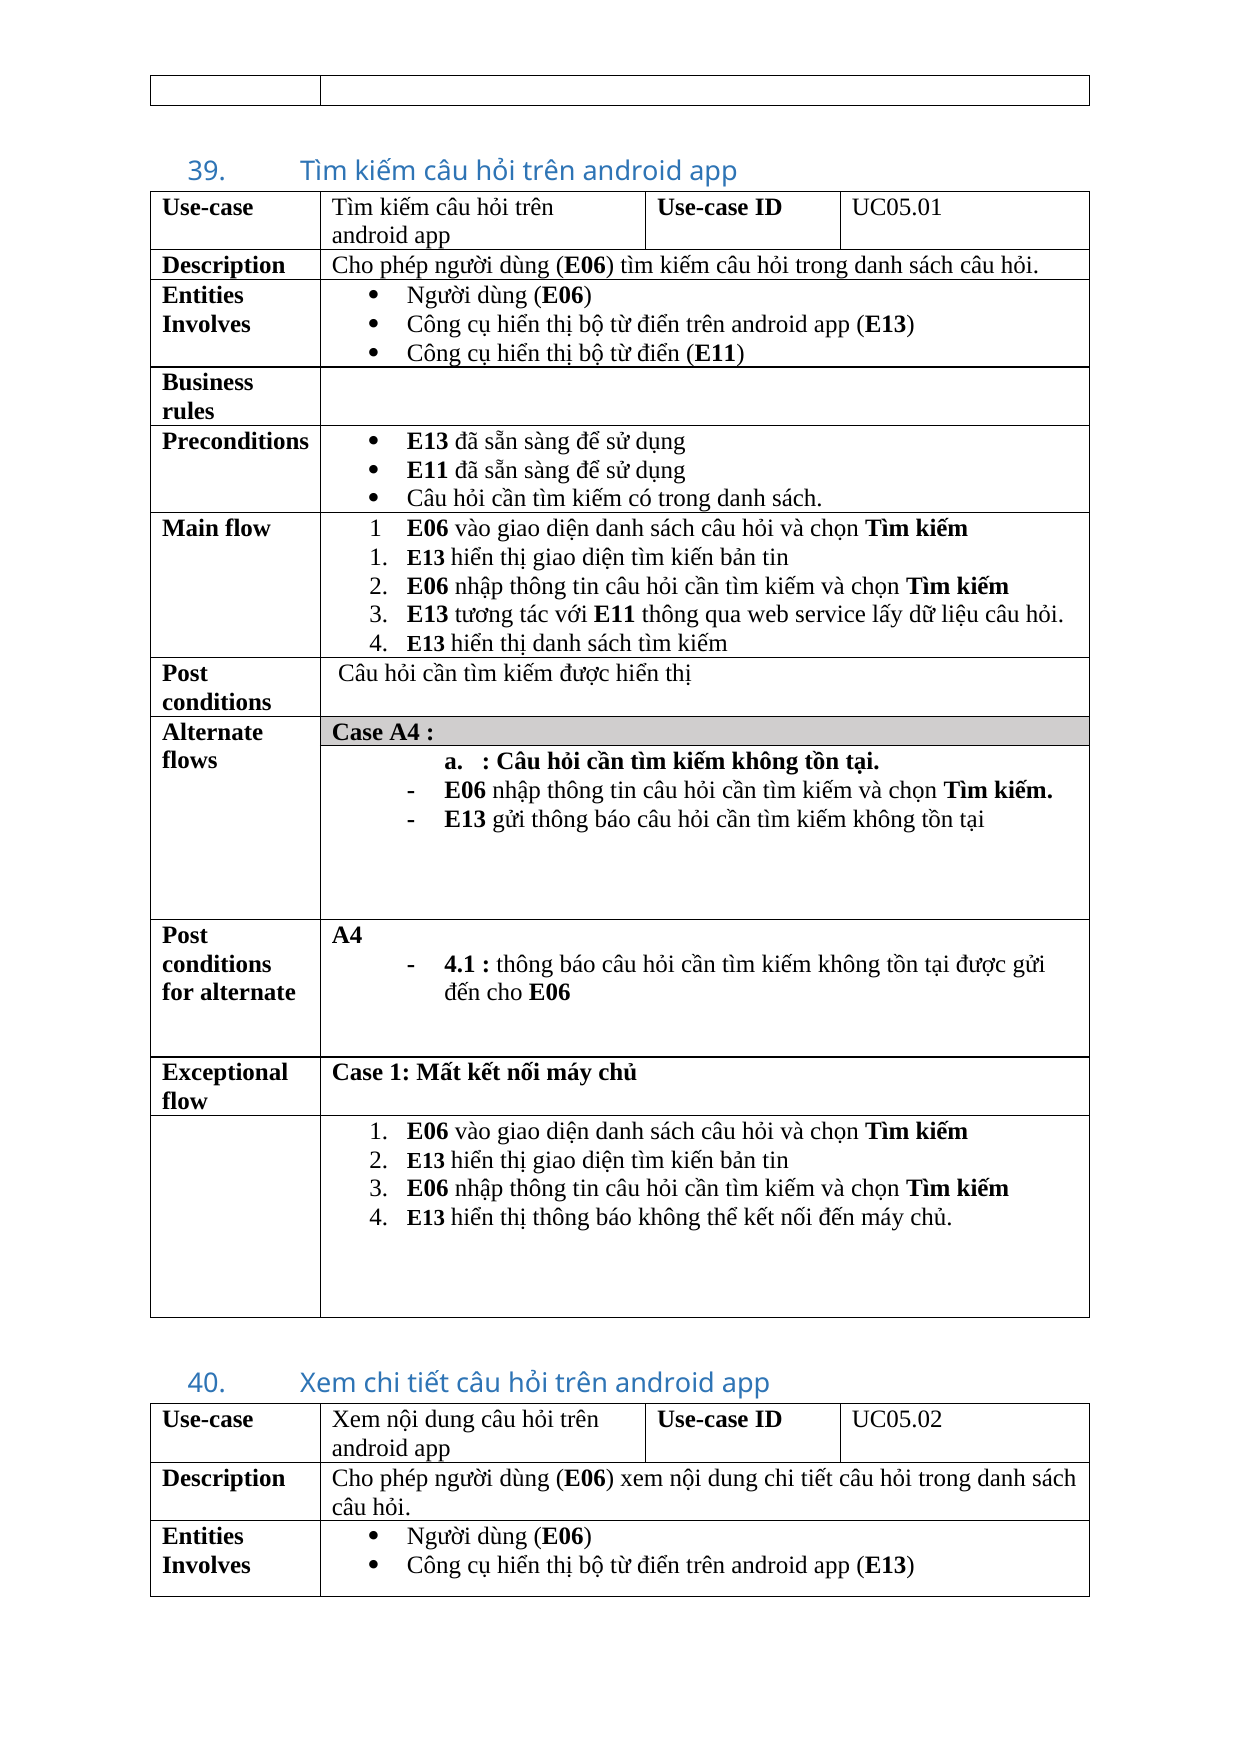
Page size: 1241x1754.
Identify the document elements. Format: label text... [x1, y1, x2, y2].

table_header Use-case [151, 192, 320, 249]
table_cell Main flow [151, 513, 320, 657]
table_cell Người dùng (E06) Công cụ hiển thị bộ từ điển trên android app (E13) Công cụ hiển thị bộ từ điển (E11) [321, 280, 1089, 366]
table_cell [321, 76, 1089, 105]
table_cell Câu hỏi cần tìm kiếm được hiển thị [321, 658, 1089, 716]
table_cell E06 vào giao diện danh sách câu hỏi và chọn Tìm kiếm E13 hiển thị giao diện tìm kiến bản tin E06 nhập thông tin câu hỏi cần tìm kiếm và chọn Tìm kiếm E13 hiển thị thông báo không thể kết nối đến máy chủ. [321, 1116, 1089, 1317]
table_header Use-case ID [646, 1404, 840, 1462]
table_cell : Câu hỏi cần tìm kiếm không tồn tại. E06 nhập thông tin câu hỏi cần tìm kiếm và chọn Tìm kiếm. E13 gửi thông báo câu hỏi cần tìm kiếm không tồn tại [321, 746, 1089, 919]
table_cell Description [151, 250, 320, 279]
table_cell Preconditions [151, 426, 320, 512]
table_cell Post conditions [151, 658, 320, 716]
table_cell Entities Involves [151, 1521, 320, 1596]
table_cell E13 đã sẵn sàng để sử dụng E11 đã sẵn sàng để sử dụng Câu hỏi cần tìm kiếm có trong danh sách. [321, 426, 1089, 512]
subtitle Xem chi tiết câu hỏi trên android app [187, 1363, 1090, 1400]
table_cell Exceptional flow [151, 1058, 320, 1115]
table_cell Cho phép người dùng (E06) xem nội dung chi tiết câu hỏi trong danh sách câu hỏi. [321, 1463, 1089, 1520]
table_header Xem nội dung câu hỏi trên android app [321, 1404, 645, 1462]
table_cell Business rules [151, 368, 320, 425]
table_cell Entities Involves [151, 280, 320, 366]
subtitle Tìm kiếm câu hỏi trên android app [187, 151, 1090, 188]
table_cell Case 1: Mất kết nối máy chủ [321, 1058, 1089, 1115]
table_cell [321, 368, 1089, 425]
table_cell [151, 1116, 320, 1317]
table_cell [151, 76, 320, 105]
table_header Tìm kiếm câu hỏi trên android app [321, 192, 645, 249]
table_cell E06 vào giao diện danh sách câu hỏi và chọn Tìm kiếm E13 hiển thị giao diện tìm kiến bản tin E06 nhập thông tin câu hỏi cần tìm kiếm và chọn Tìm kiếm E13 tương tác với E11 thông qua web service lấy dữ liệu câu hỏi. E13 hiển thị danh sách tìm kiếm [321, 513, 1089, 657]
table_cell Alternate flows [151, 717, 320, 919]
table_header UC05.01 [841, 192, 1089, 249]
table_cell Description [151, 1463, 320, 1520]
table_cell Post conditions for alternate [151, 920, 320, 1056]
table_header Use-case ID [646, 192, 840, 249]
table_cell Case A4 : [321, 717, 1089, 745]
table_header UC05.02 [841, 1404, 1089, 1462]
table_cell A4 4.1 : thông báo câu hỏi cần tìm kiếm không tồn tại được gửi đến cho E06 [321, 920, 1089, 1056]
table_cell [321, 1521, 1089, 1596]
table_header Use-case [151, 1404, 320, 1462]
table_cell Cho phép người dùng (E06) tìm kiếm câu hỏi trong danh sách câu hỏi. [321, 250, 1089, 279]
